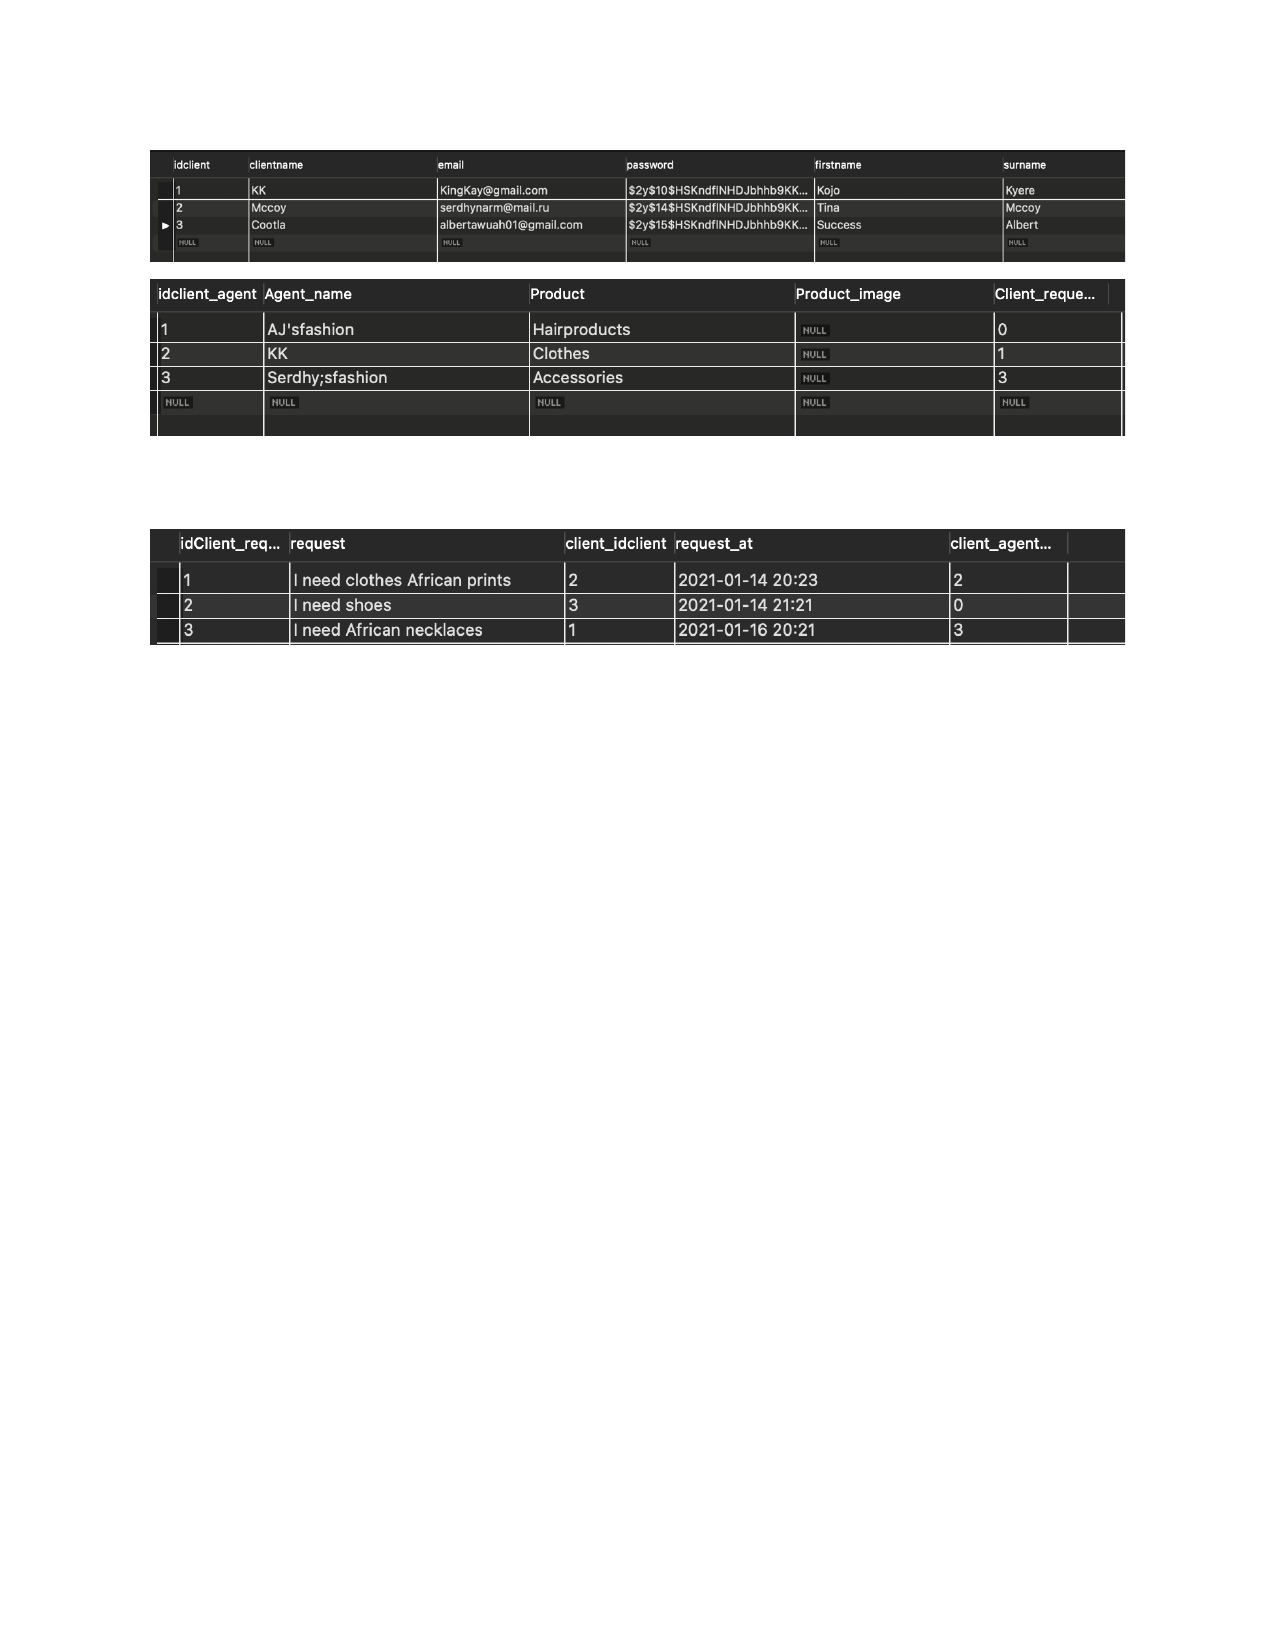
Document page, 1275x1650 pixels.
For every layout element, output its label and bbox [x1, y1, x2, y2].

picture [150, 529, 1125, 645]
picture [150, 279, 1125, 436]
picture [150, 150, 1125, 262]
